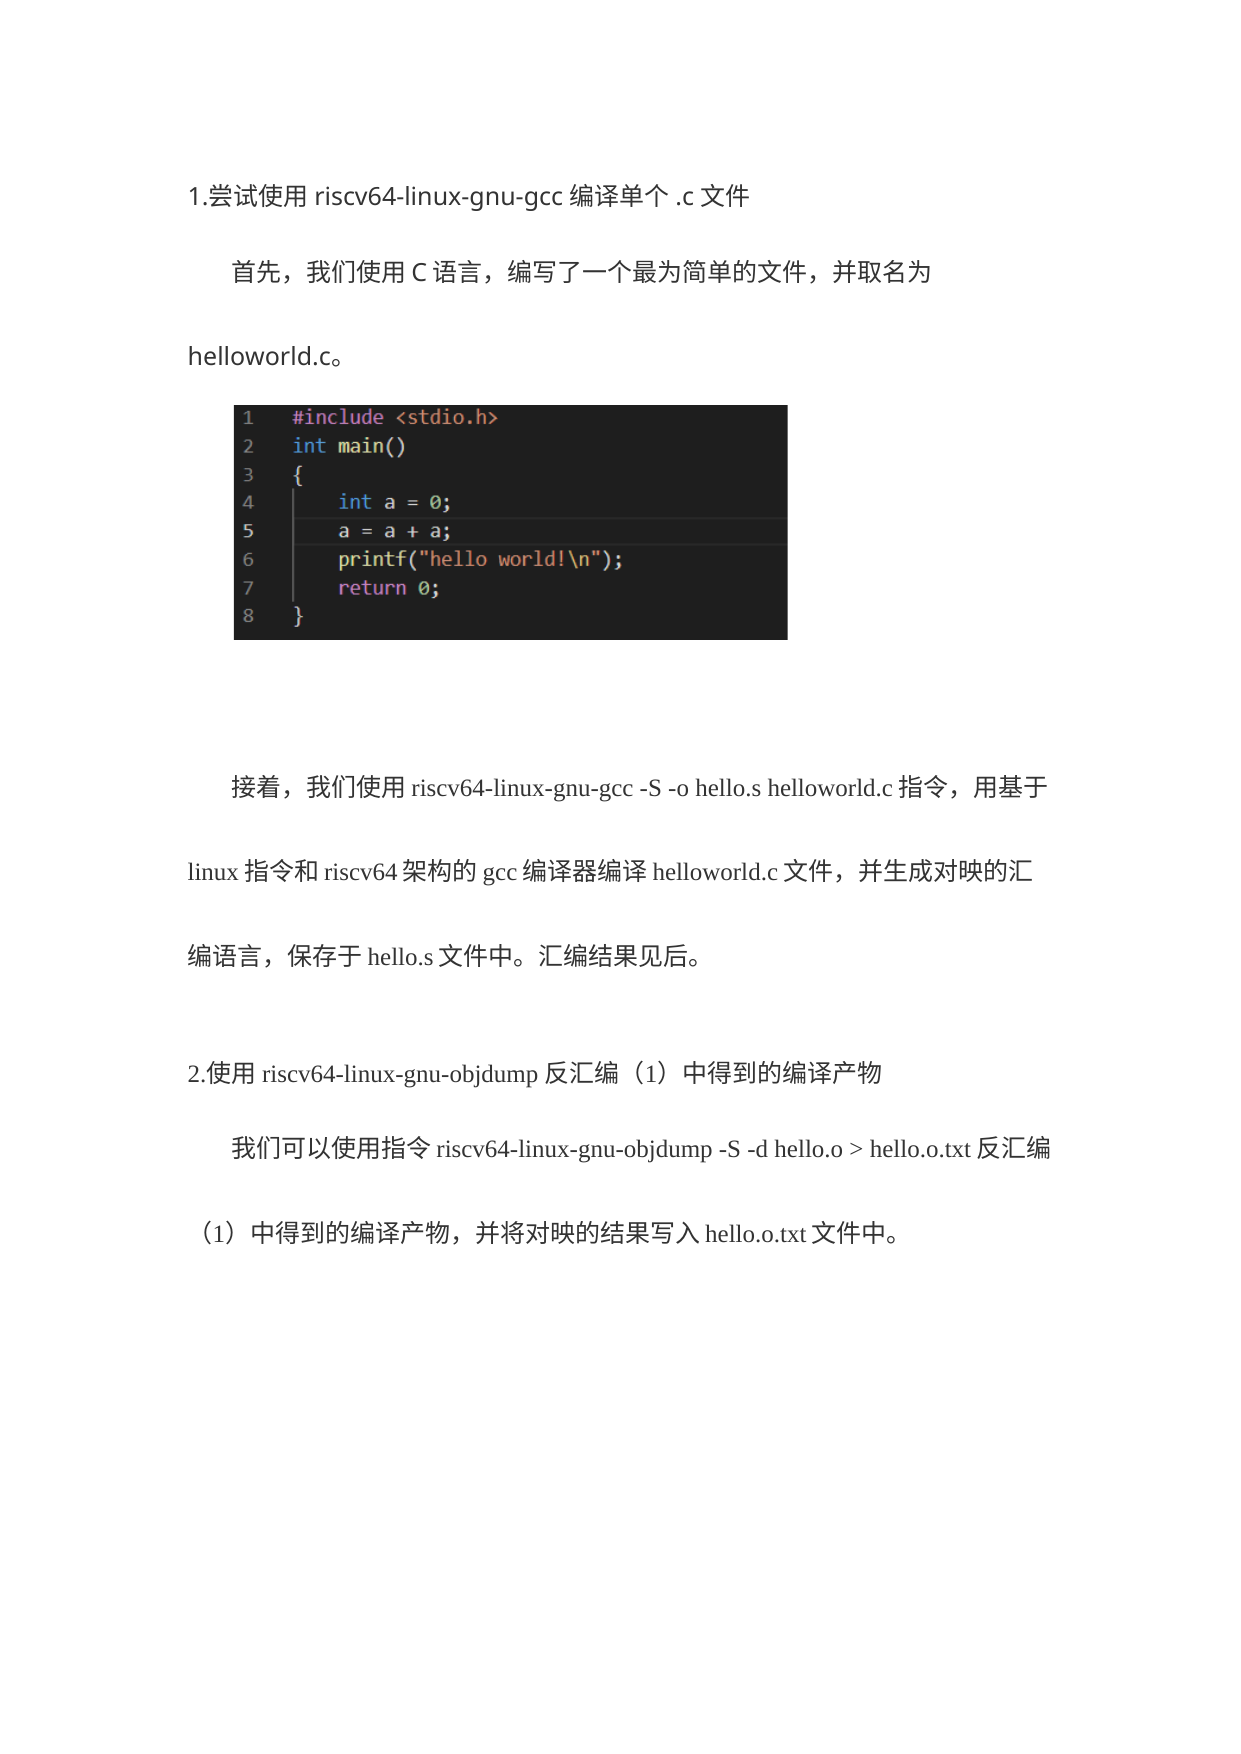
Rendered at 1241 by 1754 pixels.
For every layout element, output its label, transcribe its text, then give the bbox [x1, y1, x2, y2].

picture [233, 405, 788, 640]
list 1.尝试使用 riscv64-linux-gnu-gcc 编译单个 .c 文件 [187, 162, 1053, 227]
list 2.使用 riscv64-linux-gnu-objdump 反汇编（1）中得到的编译产物 [187, 1039, 1053, 1104]
list 接着，我们使用riscv64-linux-gnu-gcc -S -o hello.s helloworld.c指令，用基于linux指令和riscv64架构的gcc编译器编译helloworld.c文件，并生成对映的汇编语言，保存于hello.s文件中。汇编结果见后。 [187, 753, 1053, 987]
list 首先，我们使用C语言，编写了一个最为简单的文件，并取名为helloworld.c。 [187, 238, 1053, 387]
list 我们可以使用指令riscv64-linux-gnu-objdump -S -d hello.o > hello.o.txt反汇编（1）中得到的编译产物，并将对映的结果写入hello.o.txt文件中。 [187, 1114, 1053, 1264]
